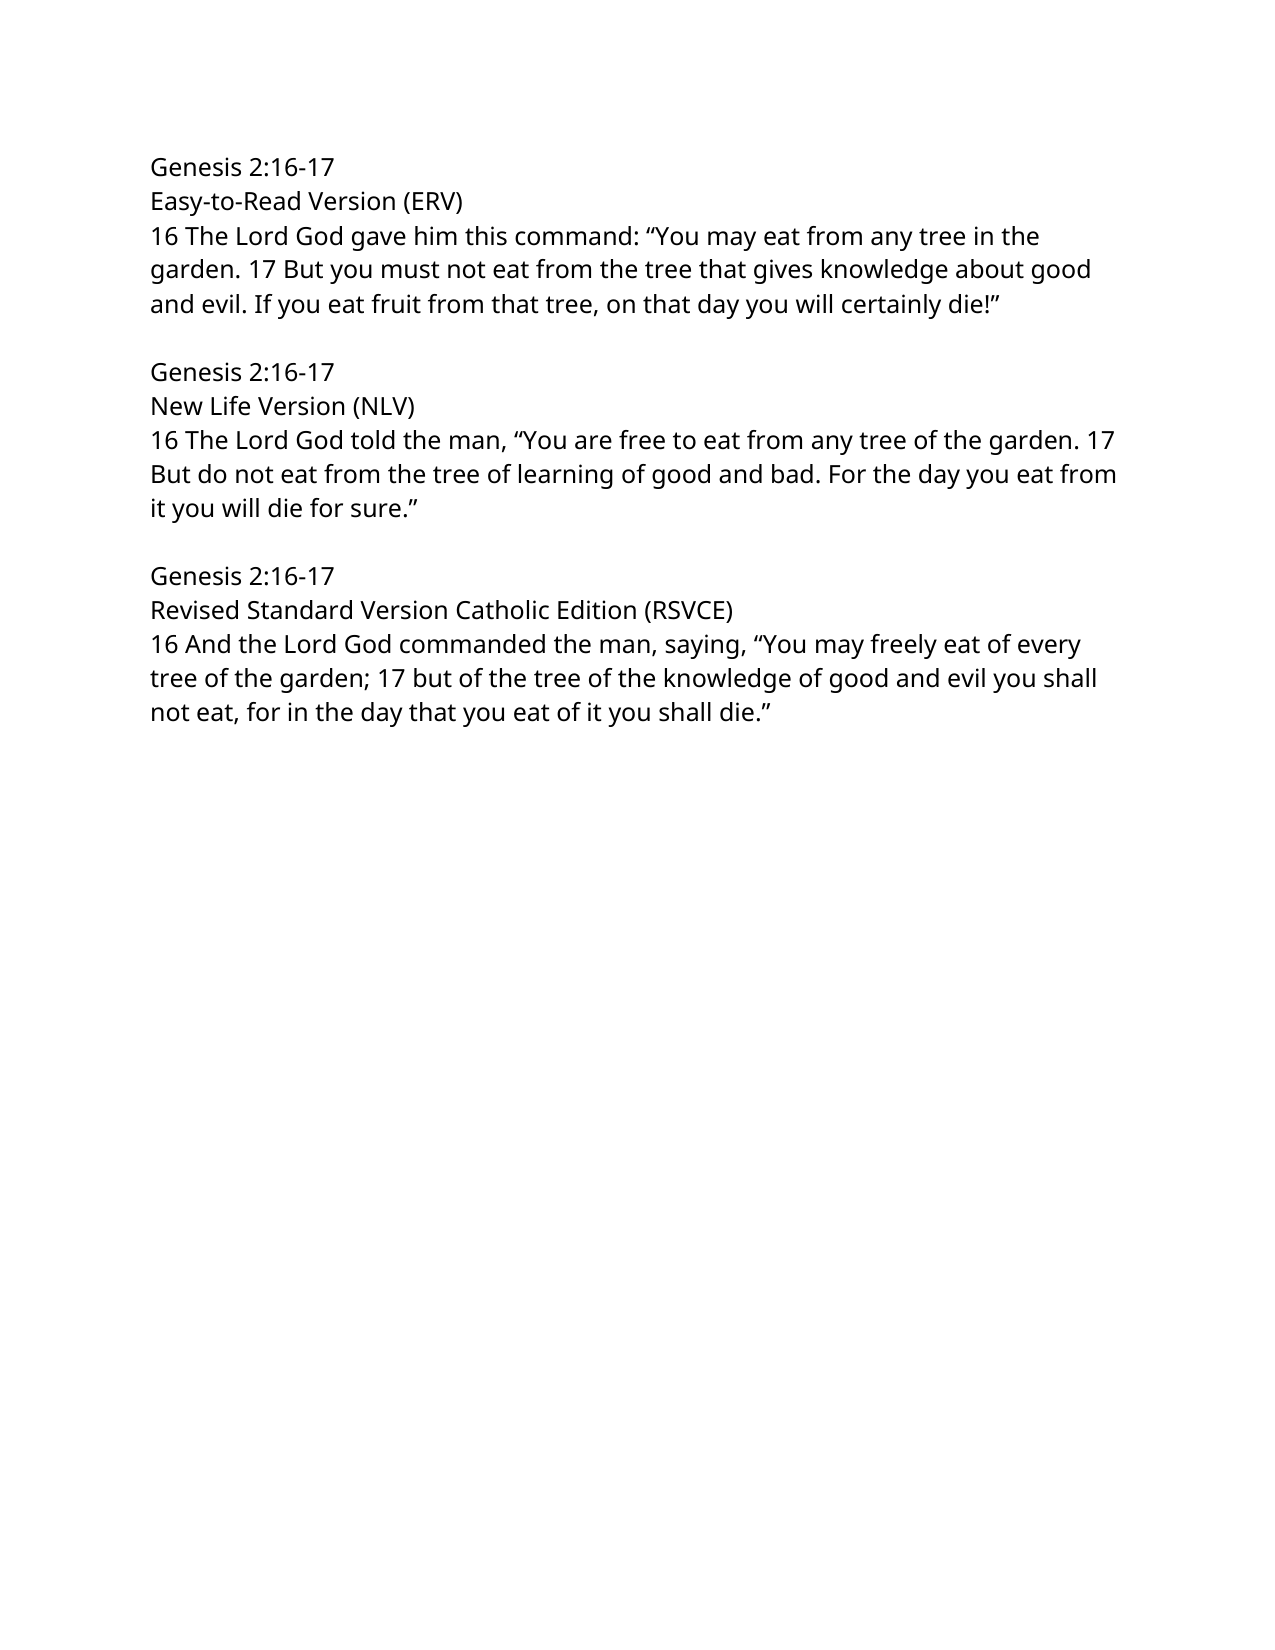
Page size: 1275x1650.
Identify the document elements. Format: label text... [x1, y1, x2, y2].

text Genesis 2:16-17 [150, 354, 1125, 388]
text Genesis 2:16-17 [150, 150, 1125, 184]
text 16 The Lord God told the man, “You are free to eat from any tree of the garden. 17 But do not eat from the tree of learning of good and bad. For the day you eat from it you will die for sure.” [150, 422, 1125, 525]
text Genesis 2:16-17 [150, 559, 1125, 593]
text Revised Standard Version Catholic Edition (RSVCE) [150, 593, 1125, 627]
text 16 The Lord God gave him this command: “You may eat from any tree in the garden. 17 But you must not eat from the tree that gives knowledge about good and evil. If you eat fruit from that tree, on that day you will certainly die!” [150, 218, 1125, 320]
text 16 And the Lord God commanded the man, saying, “You may freely eat of every tree of the garden; 17 but of the tree of the knowledge of good and evil you shall not eat, for in the day that you eat of it you shall die.” [150, 627, 1125, 729]
text New Life Version (NLV) [150, 388, 1125, 422]
text Easy-to-Read Version (ERV) [150, 184, 1125, 218]
